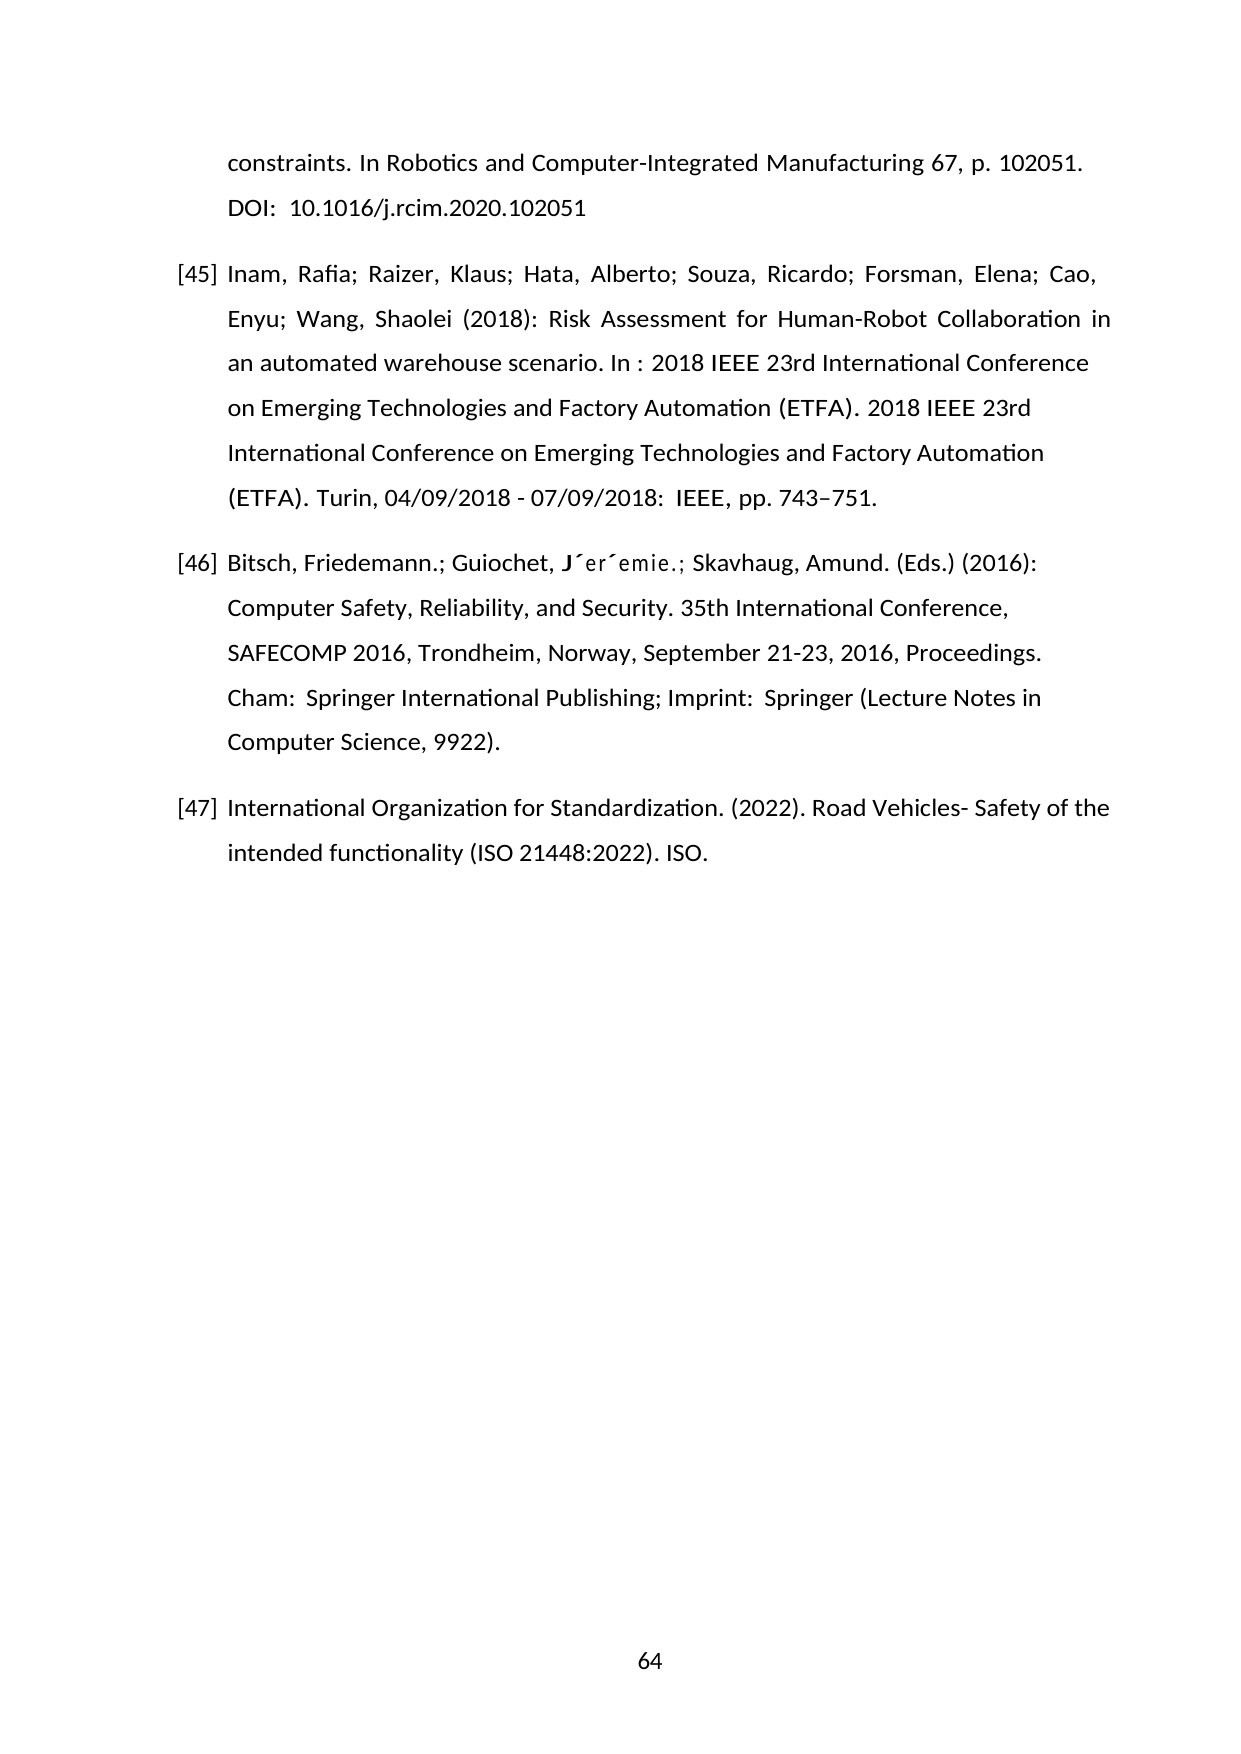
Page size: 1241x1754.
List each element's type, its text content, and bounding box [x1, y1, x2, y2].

list Bitsch, Friedemann.; Guiochet, J´er´emie.; Skavhaug, Amund. (Eds.) (2016): Computer Safety, Reliability, and Security. 35th International Conference, SAFECOMP 2016, Trondheim, Norway, September 21-23, 2016, Proceedings. Cham: Springer International Publishing; Imprint: Springer (Lecture Notes in Computer Science, 9922). [177, 547, 1064, 757]
text constraints. In Robotics and Computer-Integrated Manufacturing 67, p. 102051. [227, 147, 1232, 177]
list Inam, Rafia; Raizer, Klaus; Hata, Alberto; Souza, Ricardo; Forsman, Elena; Cao, Enyu; Wang, Shaolei (2018): Risk Assessment for Human-Robot Collaboration in an automated warehouse scenario. In : 2018 IEEE 23rd International Conference on Emerging Technologies and Factory Automation (ETFA). 2018 IEEE 23rd International Conference on Emerging Technologies and Factory Automation (ETFA). Turin, 04/09/2018 - 07/09/2018: IEEE, pp. 743–751. [177, 258, 1122, 512]
list International Organization for Standardization. (2022). Road Vehicles- Safety of the intended functionality (ISO 21448:2022). ISO. [177, 792, 1123, 867]
text DOI: 10.1016/j.rcim.2020.102051 [227, 192, 1232, 222]
